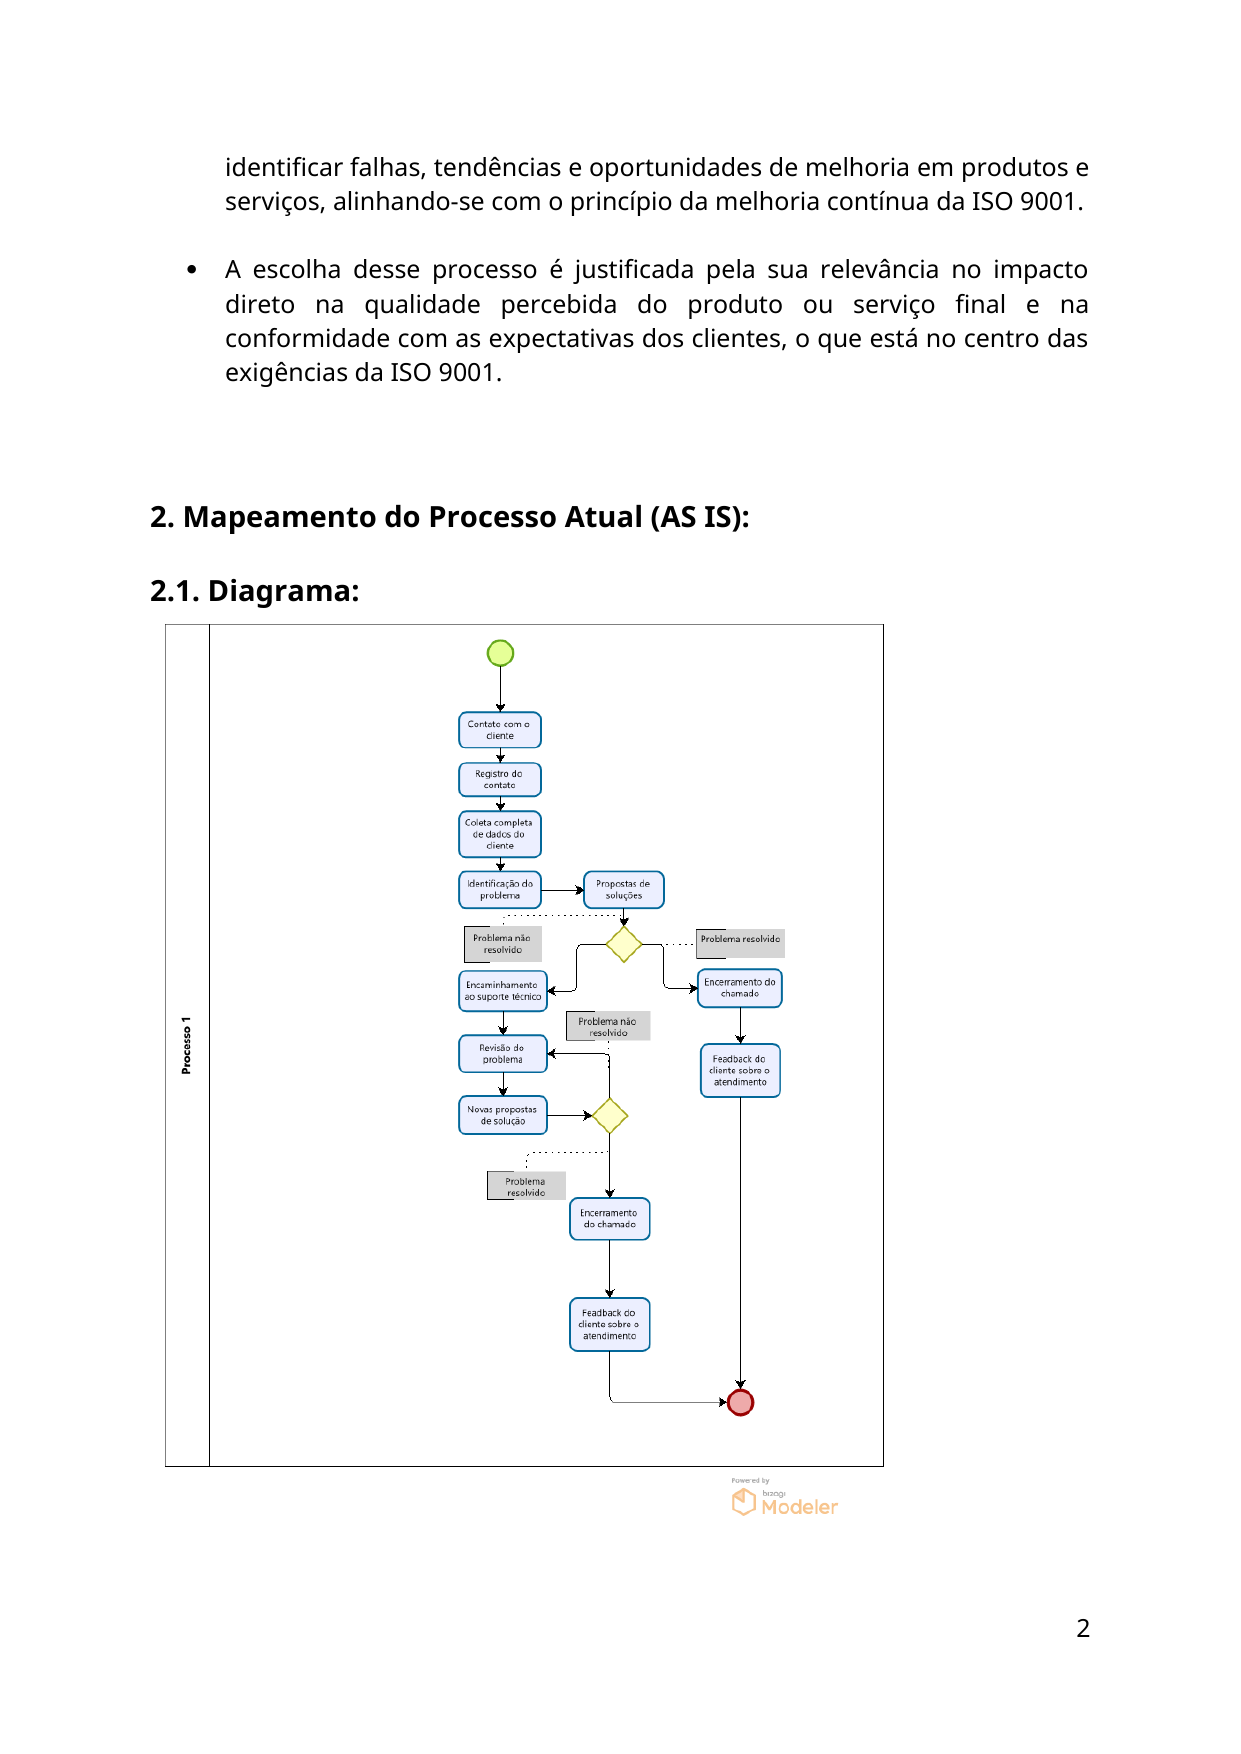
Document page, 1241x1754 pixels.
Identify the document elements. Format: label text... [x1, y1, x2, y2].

list A escolha desse processo é justificada pela sua relevância no impacto direto na qualidade percebida do produto ou serviço final e na conformidade com as expectativas dos clientes, o que está no centro das exigências da ISO 9001. [187, 252, 1090, 388]
picture [150, 609, 886, 1549]
text 2.1. Diagrama: [150, 570, 1090, 610]
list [187, 150, 1090, 218]
text 2. Mapeamento do Processo Atual (AS IS): [150, 496, 1090, 536]
